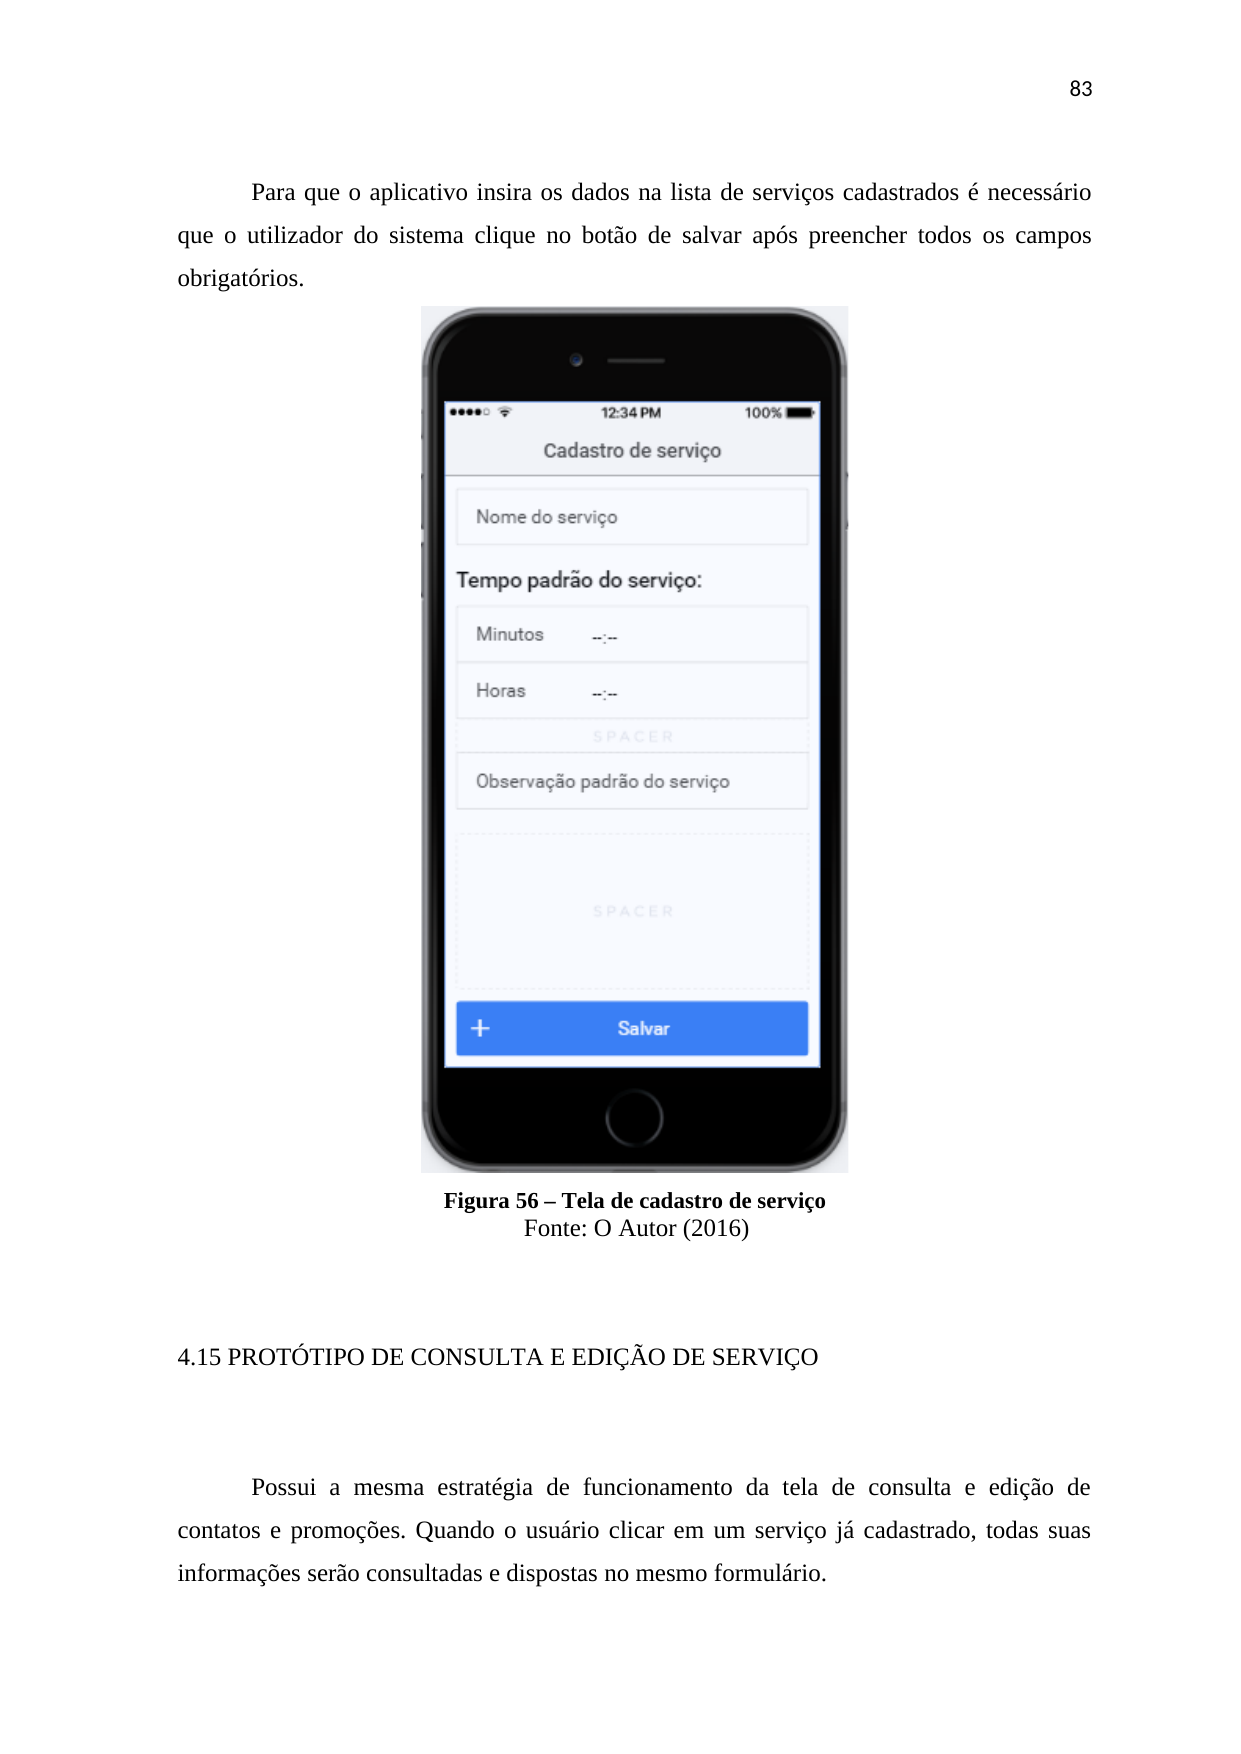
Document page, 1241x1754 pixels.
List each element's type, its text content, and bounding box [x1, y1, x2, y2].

text Para que o aplicativo insira os dados na lista de serviços cadastrados é necessário que o utilizador do sistema clique no botão de salvar após preencher todos os campos obrigatórios. [177, 177, 1092, 292]
text Figura 56 – Tela de cadastro de serviço [177, 1187, 1092, 1213]
subtitle PROTÓTIPO DE CONSULTA E EDIÇÃO DE SERVIÇO [177, 1342, 1092, 1371]
text Possui a mesma estratégia de funcionamento da tela de consulta e edição de contatos e promoções. Quando o usuário clicar em um serviço já cadastrado, todas suas informações serão consultadas e dispostas no mesmo formulário. [177, 1472, 1092, 1587]
text Fonte: O Autor (2016) [181, 1213, 1092, 1242]
picture [421, 306, 849, 1173]
